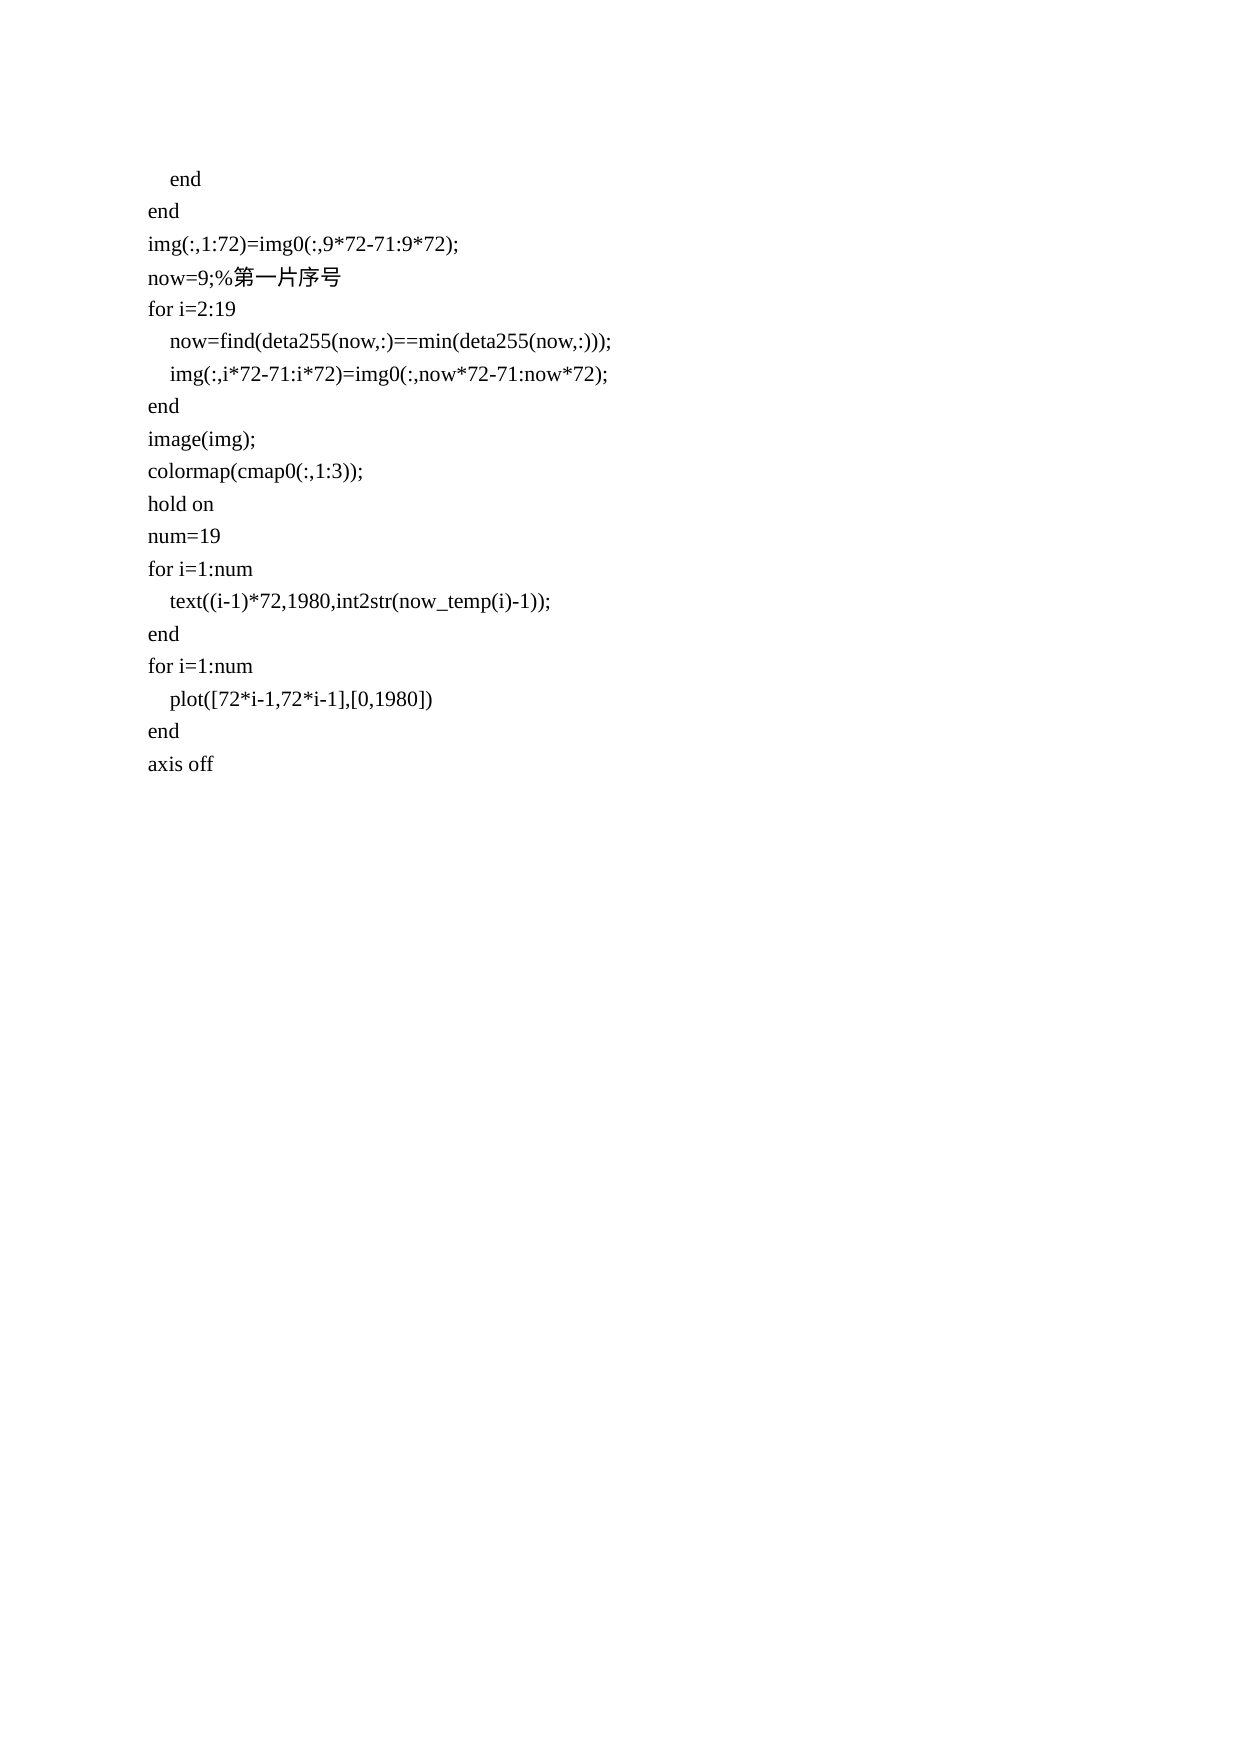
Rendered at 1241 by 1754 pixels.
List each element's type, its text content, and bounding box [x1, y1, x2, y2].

text img(:,1:72)=img0(:,9*72-71:9*72); [148, 227, 1092, 259]
text for i=1:num [148, 649, 1092, 682]
text num=19 [148, 519, 1092, 552]
text text((i-1)*72,1980,int2str(now_temp(i)-1)); [148, 584, 1092, 617]
text for i=1:num [148, 552, 1092, 584]
text now=9;%第一片序号 [148, 259, 1092, 292]
text colormap(cmap0(:,1:3)); [148, 454, 1092, 487]
text end [148, 194, 1092, 227]
text now=find(deta255(now,:)==min(deta255(now,:))); [148, 324, 1092, 357]
text for i=2:19 [148, 292, 1092, 324]
text img(:,i*72-71:i*72)=img0(:,now*72-71:now*72); [148, 357, 1092, 389]
text axis off [148, 747, 1092, 779]
text end [148, 162, 1092, 194]
text end [148, 714, 1092, 747]
text end [148, 389, 1092, 422]
text hold on [148, 487, 1092, 519]
text image(img); [148, 422, 1092, 454]
text end [148, 617, 1092, 649]
text plot([72*i-1,72*i-1],[0,1980]) [148, 682, 1092, 714]
